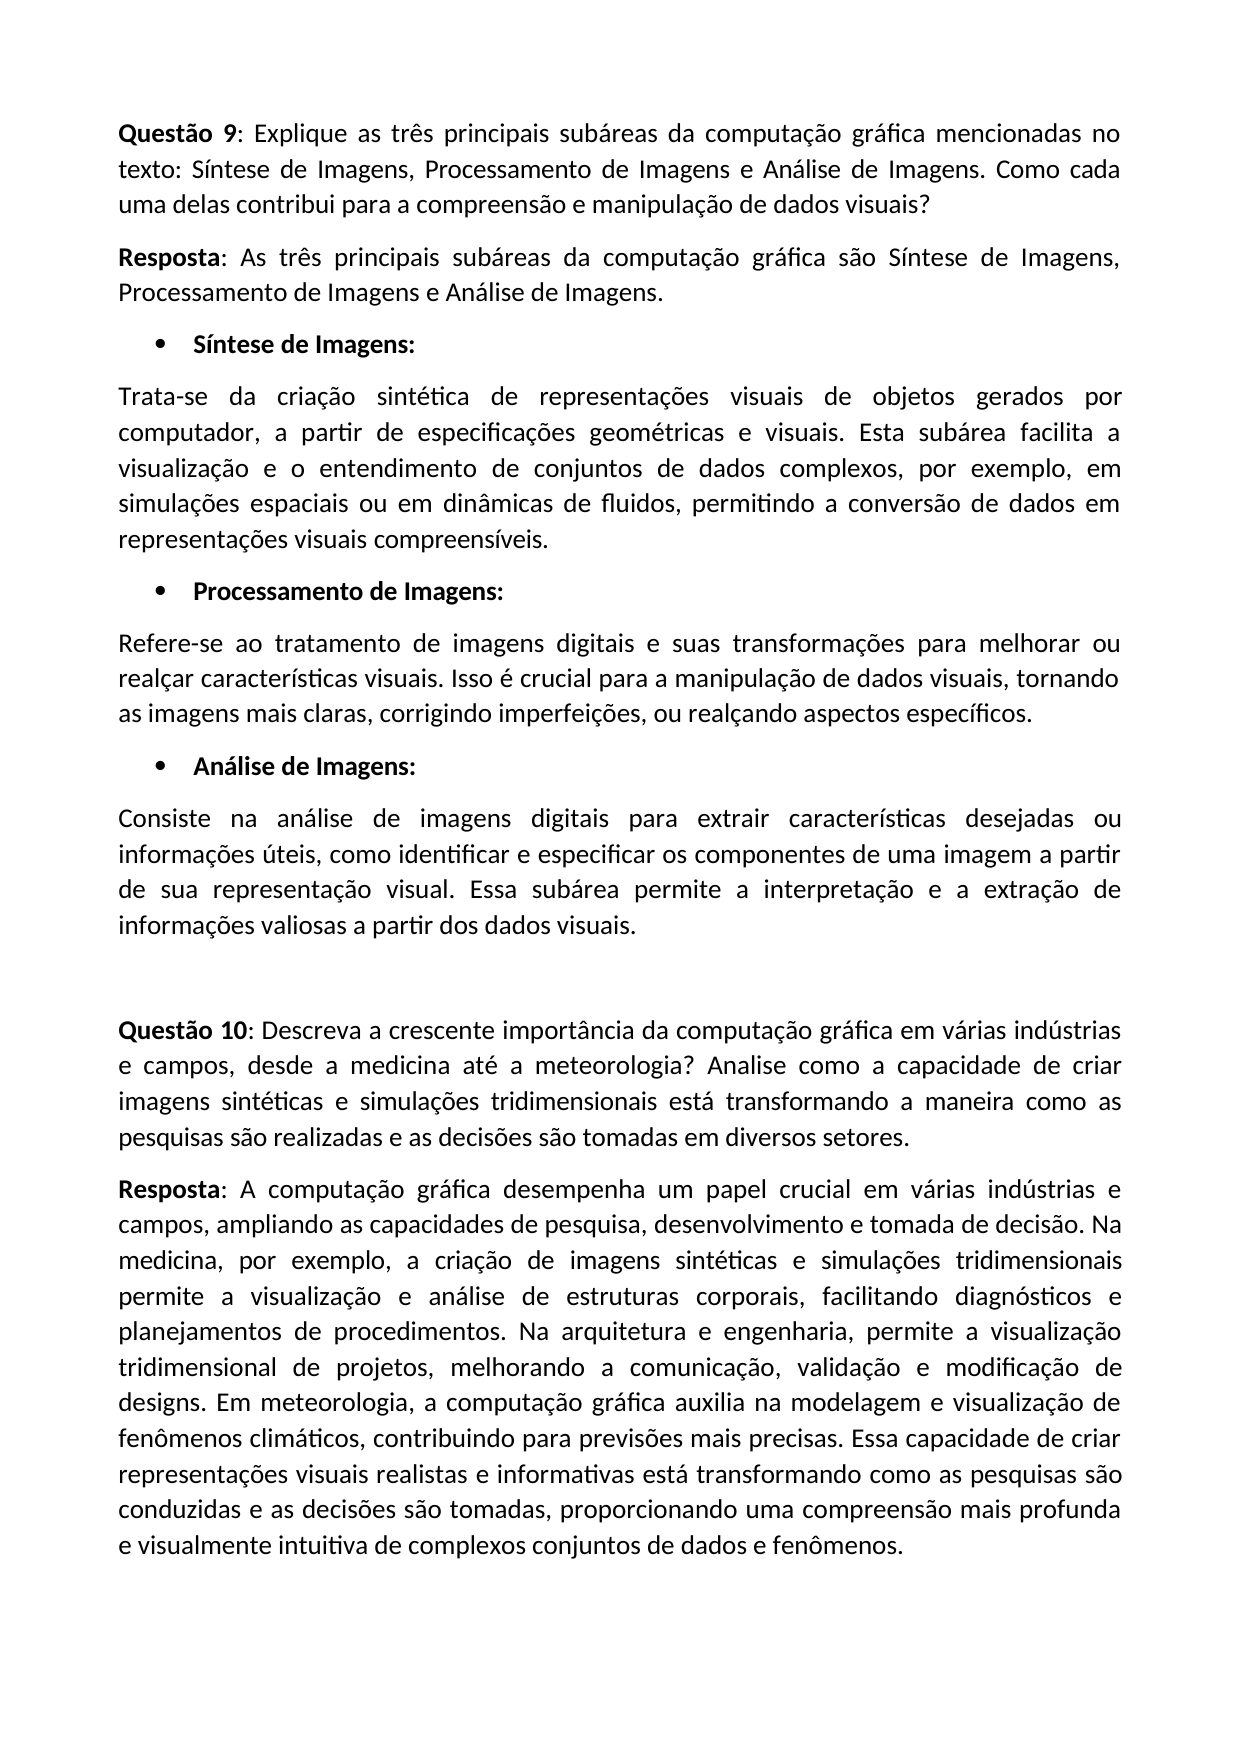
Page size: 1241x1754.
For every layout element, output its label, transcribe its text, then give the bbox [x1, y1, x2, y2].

text Trata-se da criação sintética de representações visuais de objetos gerados por computador, a partir de especificações geométricas e visuais. Esta subárea facilita a visualização e o entendimento de conjuntos de dados complexos, por exemplo, em simulações espaciais ou em dinâmicas de fluidos, permitindo a conversão de dados em representações visuais compreensíveis. [118, 379, 1122, 555]
text Consiste na análise de imagens digitais para extrair características desejadas ou informações úteis, como identificar e especificar os componentes de uma imagem a partir de sua representação visual. Essa subárea permite a interpretação e a extração de informações valiosas a partir dos dados visuais. [118, 801, 1122, 941]
subtitle Processamento de Imagens: [156, 574, 1134, 607]
text Resposta: As três principais subáreas da computação gráfica são Síntese de Imagens, Processamento de Imagens e Análise de Imagens. [118, 240, 1121, 308]
text Resposta: A computação gráfica desempenha um papel crucial em várias indústrias e campos, ampliando as capacidades de pesquisa, desenvolvimento e tomada de decisão. Na medicina, por exemplo, a criação de imagens sintéticas e simulações tridimensionais permite a visualização e análise de estruturas corporais, facilitando diagnósticos e planejamentos de procedimentos. Na arquitetura e engenharia, permite a visualização tridimensional de projetos, melhorando a comunicação, validação e modificação de designs. Em meteorologia, a computação gráfica auxilia na modelagem e visualização de fenômenos climáticos, contribuindo para previsões mais precisas. Essa capacidade de criar representações visuais realistas e informativas está transformando como as pesquisas são conduzidas e as decisões são tomadas, proporcionando uma compreensão mais profunda e visualmente intuitiva de complexos conjuntos de dados e fenômenos. [118, 1172, 1122, 1561]
text Refere-se ao tratamento de imagens digitais e suas transformações para melhorar ou realçar características visuais. Isso é crucial para a manipulação de dados visuais, tornando as imagens mais claras, corrigindo imperfeições, ou realçando aspectos específicos. [118, 627, 1122, 729]
subtitle Análise de Imagens: [156, 749, 1134, 782]
text Questão 9: Explique as três principais subáreas da computação gráfica mencionadas no texto: Síntese de Imagens, Processamento de Imagens e Análise de Imagens. Como cada uma delas contribui para a compreensão e manipulação de dados visuais? [118, 116, 1121, 221]
subtitle Síntese de Imagens: [156, 327, 1134, 360]
text Questão 10: Descreva a crescente importância da computação gráfica em várias indústrias e campos, desde a medicina até a meteorologia? Analise como a capacidade de criar imagens sintéticas e simulações tridimensionais está transformando a maneira como as pesquisas são realizadas e as decisões são tomadas em diversos setores. [118, 1013, 1122, 1153]
